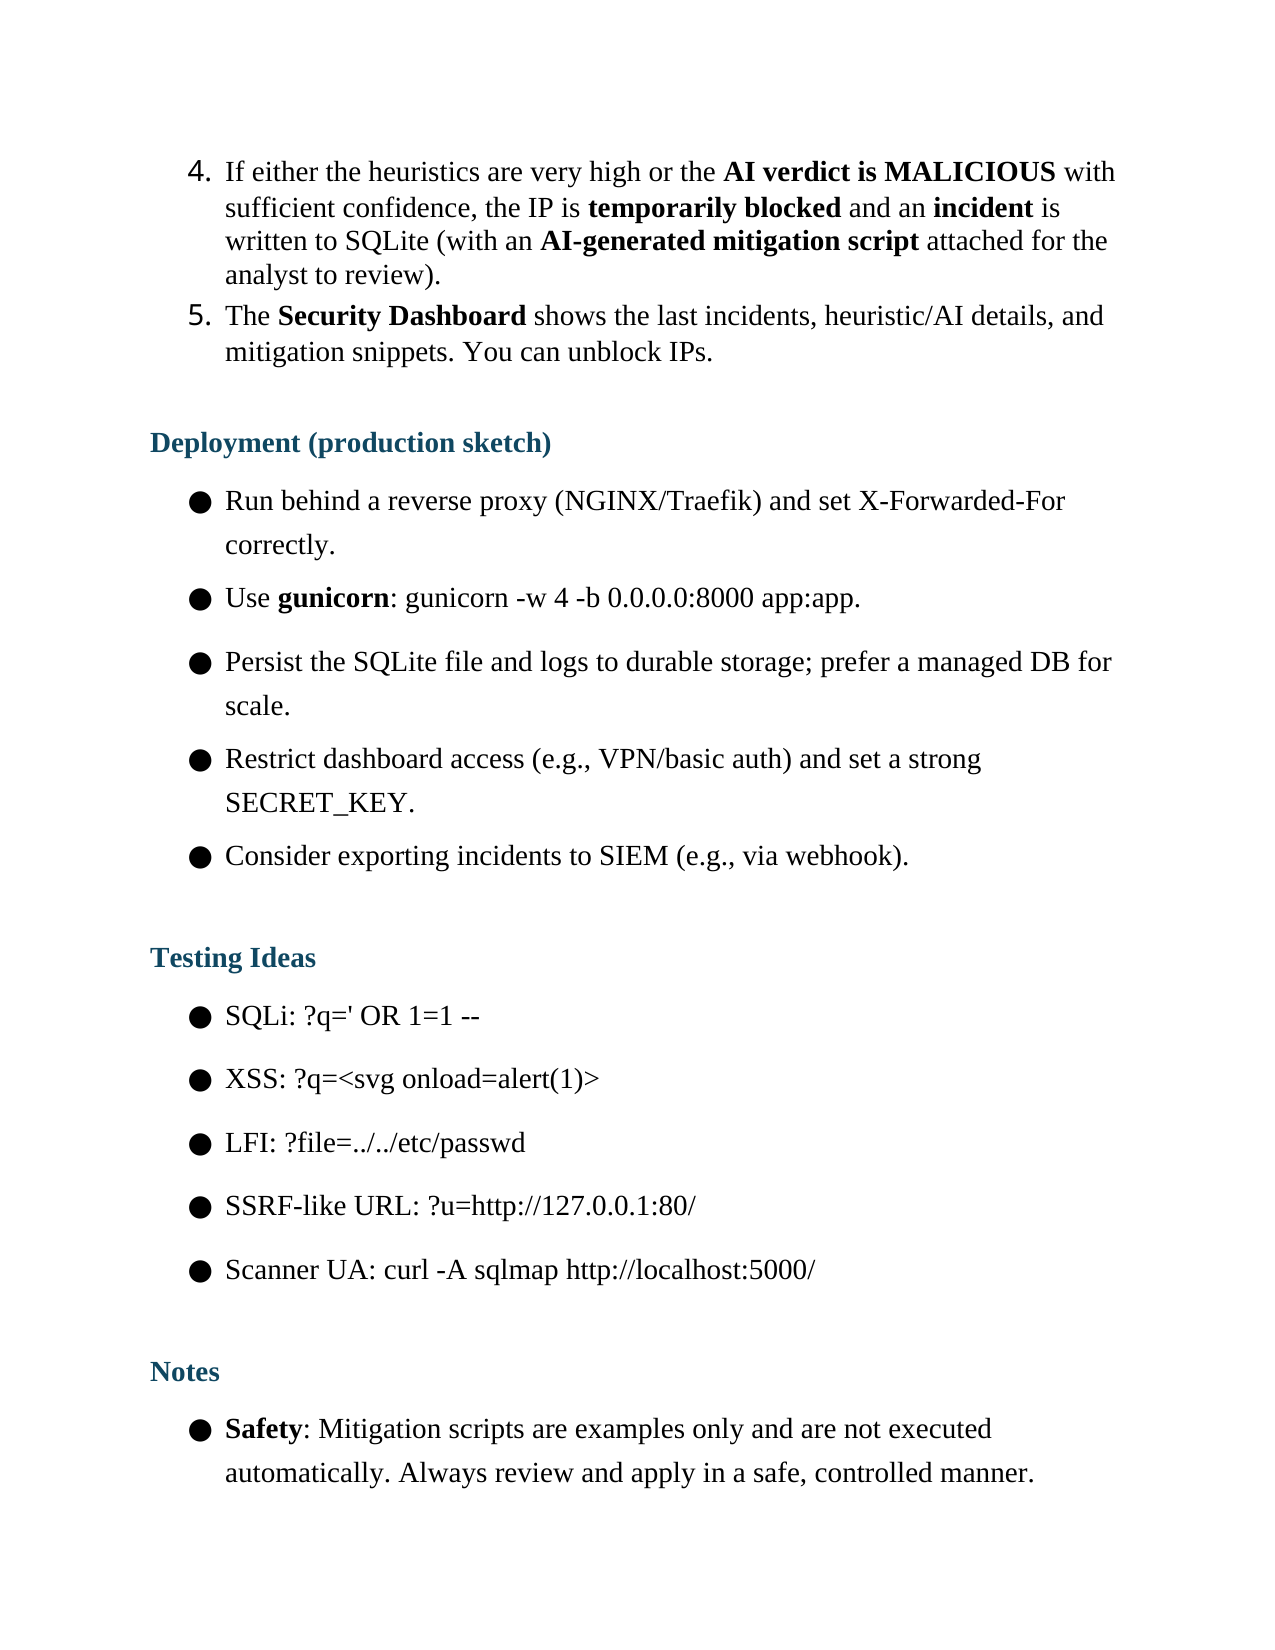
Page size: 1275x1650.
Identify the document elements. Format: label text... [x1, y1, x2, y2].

list SQLi: ?q=' OR 1=1 -- [187, 982, 1125, 1042]
list SSRF-like URL: ?u=http://127.0.0.1:80/ [187, 1172, 1125, 1232]
list XSS: ?q=<svg onload=alert(1)> [187, 1045, 1125, 1105]
list The Security Dashboard shows the last incidents, heuristic/AI details, and mitigation snippets. You can unblock IPs. [187, 294, 1125, 367]
list Restrict dashboard access (e.g., VPN/basic auth) and set a strong SECRET_KEY. [187, 725, 1125, 818]
list LFI: ?file=../../etc/passwd [187, 1109, 1125, 1169]
list Consider exporting incidents to SIEM (e.g., via webhook). [187, 822, 1125, 882]
list If either the heuristics are very high or the AI verdict is MALICIOUS with sufficient confidence, the IP is temporarily blocked and an incident is written to SQLite (with an AI‑generated mitigation script attached for the analyst to review). [187, 150, 1125, 290]
list Scanner UA: curl -A sqlmap http://localhost:5000/ [187, 1236, 1125, 1296]
subtitle Testing Ideas [150, 940, 1125, 973]
list Use gunicorn: gunicorn -w 4 -b 0.0.0.0:8000 app:app. [187, 564, 1125, 624]
subtitle Deployment (production sketch) [150, 425, 1125, 459]
list Run behind a reverse proxy (NGINX/Traefik) and set X-Forwarded-For correctly. [187, 467, 1125, 561]
list Persist the SQLite file and logs to durable storage; prefer a managed DB for scale. [187, 628, 1125, 721]
subtitle Notes [150, 1354, 1125, 1387]
list Safety: Mitigation scripts are examples only and are not executed automatically. Always review and apply in a safe, controlled manner. [187, 1396, 1125, 1489]
